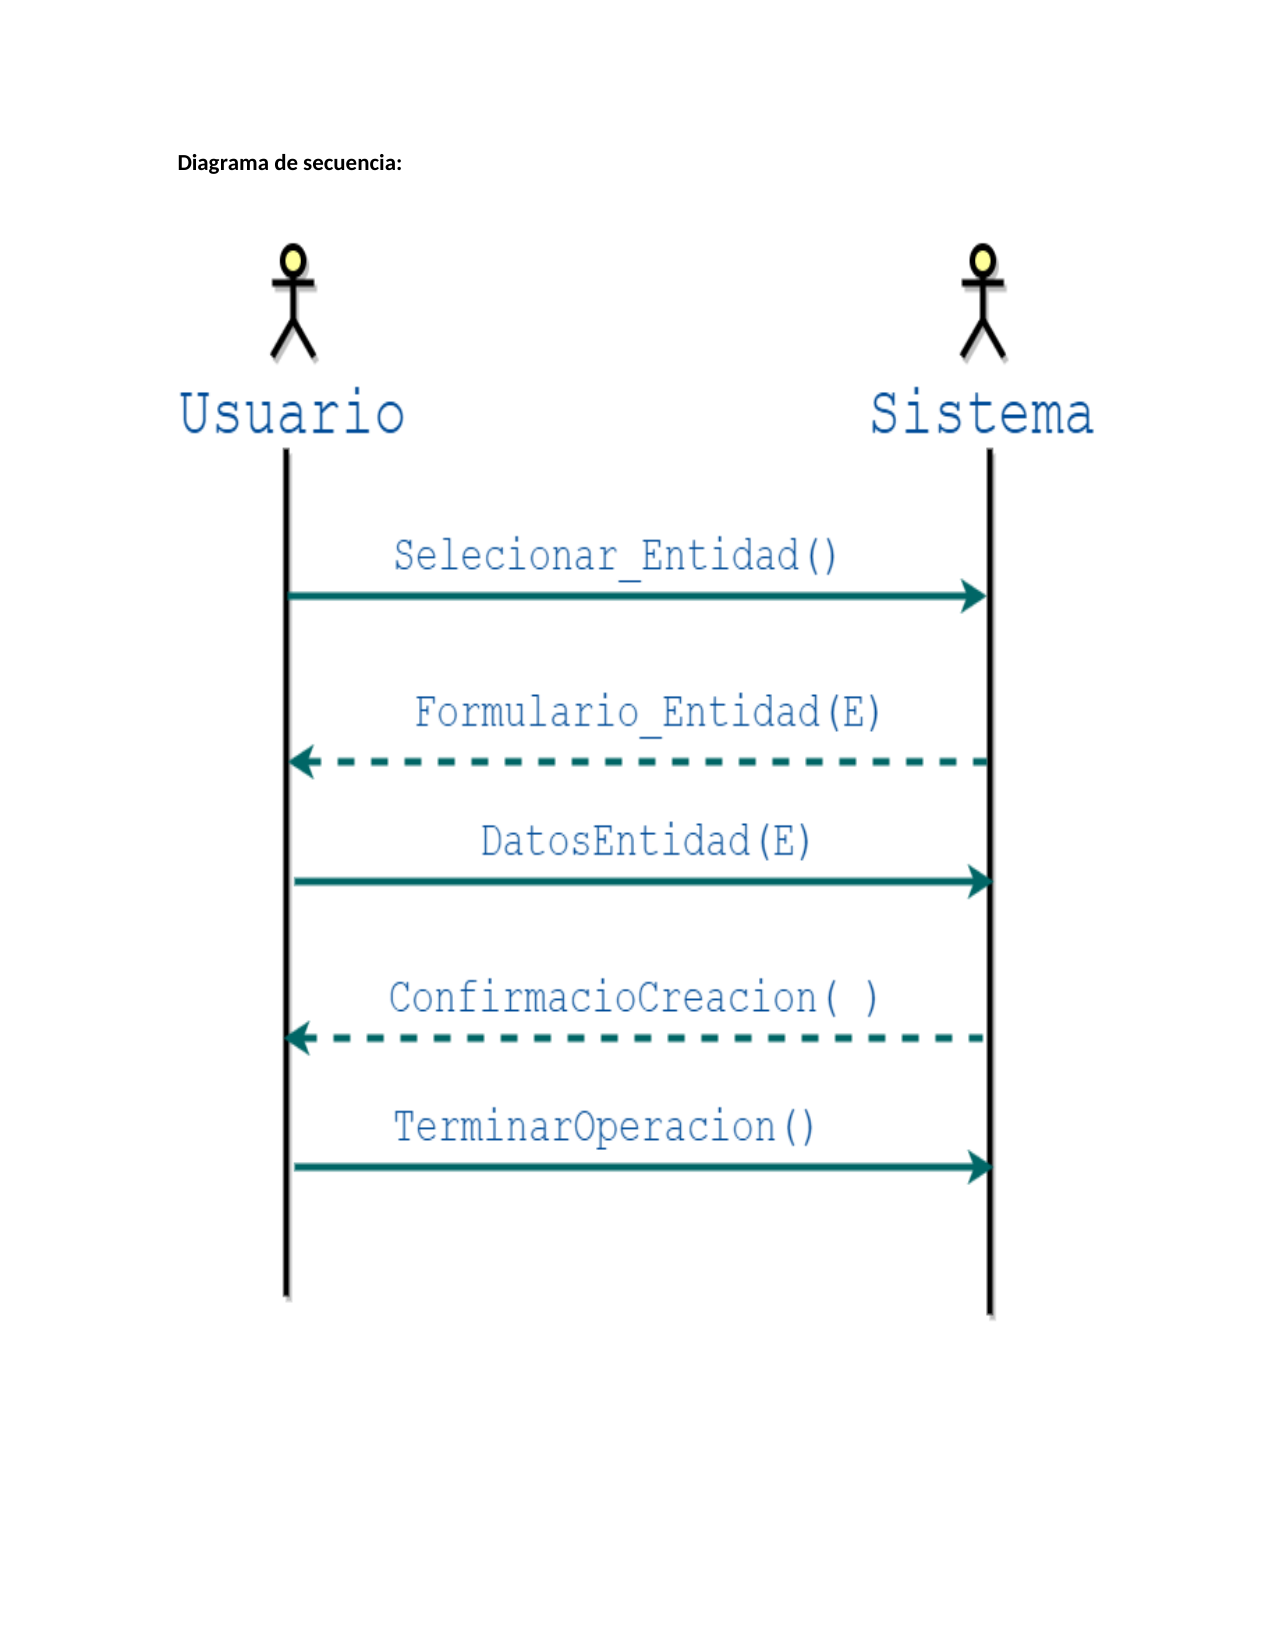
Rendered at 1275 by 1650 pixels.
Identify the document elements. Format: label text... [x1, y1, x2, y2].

text Diagrama de secuencia: [177, 148, 1098, 176]
